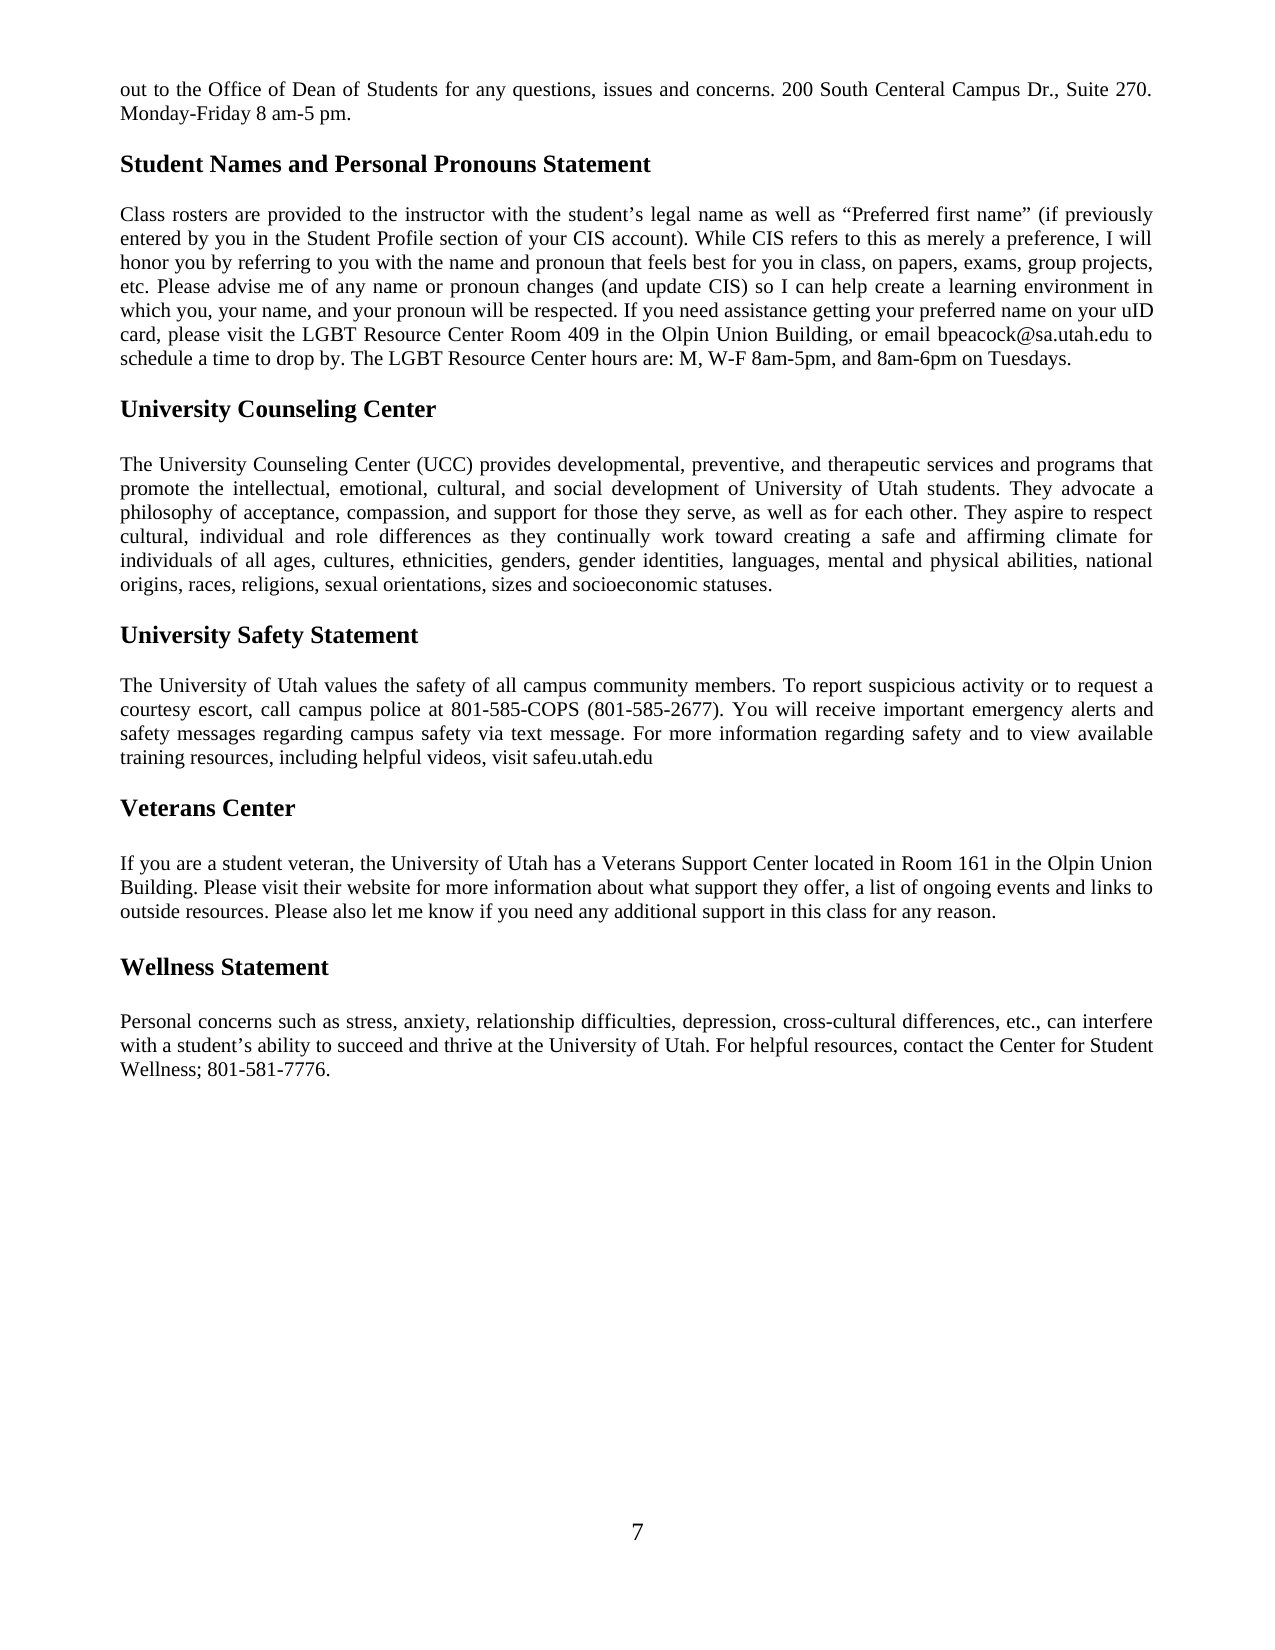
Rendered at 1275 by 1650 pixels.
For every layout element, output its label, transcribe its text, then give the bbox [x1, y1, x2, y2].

text Class rosters are provided to the instructor with the student’s legal name as well as “Preferred first name” (if previously entered by you in the Student Profile section of your CIS account). While CIS refers to this as merely a preference, I will honor you by referring to you with the name and pronoun that feels best for you in class, on papers, exams, group projects, etc. Please advise me of any name or pronoun changes (and update CIS) so I can help create a learning environment in which you, your name, and your pronoun will be respected. If you need assistance getting your preferred name on your uID card, please visit the LGBT Resource Center Room 409 in the Olpin Union Building, or email bpeacock@sa.utah.edu to schedule a time to drop by. The LGBT Resource Center hours are: M, W-F 8am-5pm, and 8am-6pm on Tuesdays. [120, 202, 1155, 370]
text out to the Office of Dean of Students for any questions, issues and concerns. 200 South Centeral Campus Dr., Suite 270. Monday-Friday 8 am-5 pm. [120, 77, 1155, 125]
text University Safety Statement [120, 620, 1155, 649]
text Student Names and Personal Pronouns Statement [120, 149, 1155, 177]
text If you are a student veteran, the University of Utah has a Veterans Support Center located in Room 161 in the Olpin Union Building. Please visit their website for more information about what support they offer, a list of ongoing events and links to outside resources. Please also let me know if you need any additional support in this class for any reason. [120, 851, 1155, 923]
text Wellness Statement [120, 952, 1155, 980]
text The University of Utah values the safety of all campus community members. To report suspicious activity or to request a courtesy escort, call campus police at 801-585-COPS (801-585-2677). You will receive important emergency alerts and safety messages regarding campus safety via text message. For more information regarding safety and to view available training resources, including helpful videos, visit safeu.utah.edu [120, 673, 1155, 769]
text University Counseling Center [120, 394, 1155, 423]
text Personal concerns such as stress, anxiety, relationship difficulties, depression, cross-cultural differences, etc., can interfere with a student’s ability to succeed and thrive at the University of Utah. For helpful resources, contact the Center for Student Wellness; 801-581-7776. [120, 1009, 1155, 1081]
text The University Counseling Center (UCC) provides developmental, preventive, and therapeutic services and programs that promote the intellectual, emotional, cultural, and social development of University of Utah students. They advocate a philosophy of acceptance, compassion, and support for those they serve, as well as for each other. They aspire to respect cultural, individual and role differences as they continually work toward creating a safe and affirming climate for individuals of all ages, cultures, ethnicities, genders, gender identities, languages, mental and physical abilities, national origins, races, religions, sexual orientations, sizes and socioeconomic statuses. [120, 452, 1155, 596]
text Veterans Center [120, 793, 1155, 822]
